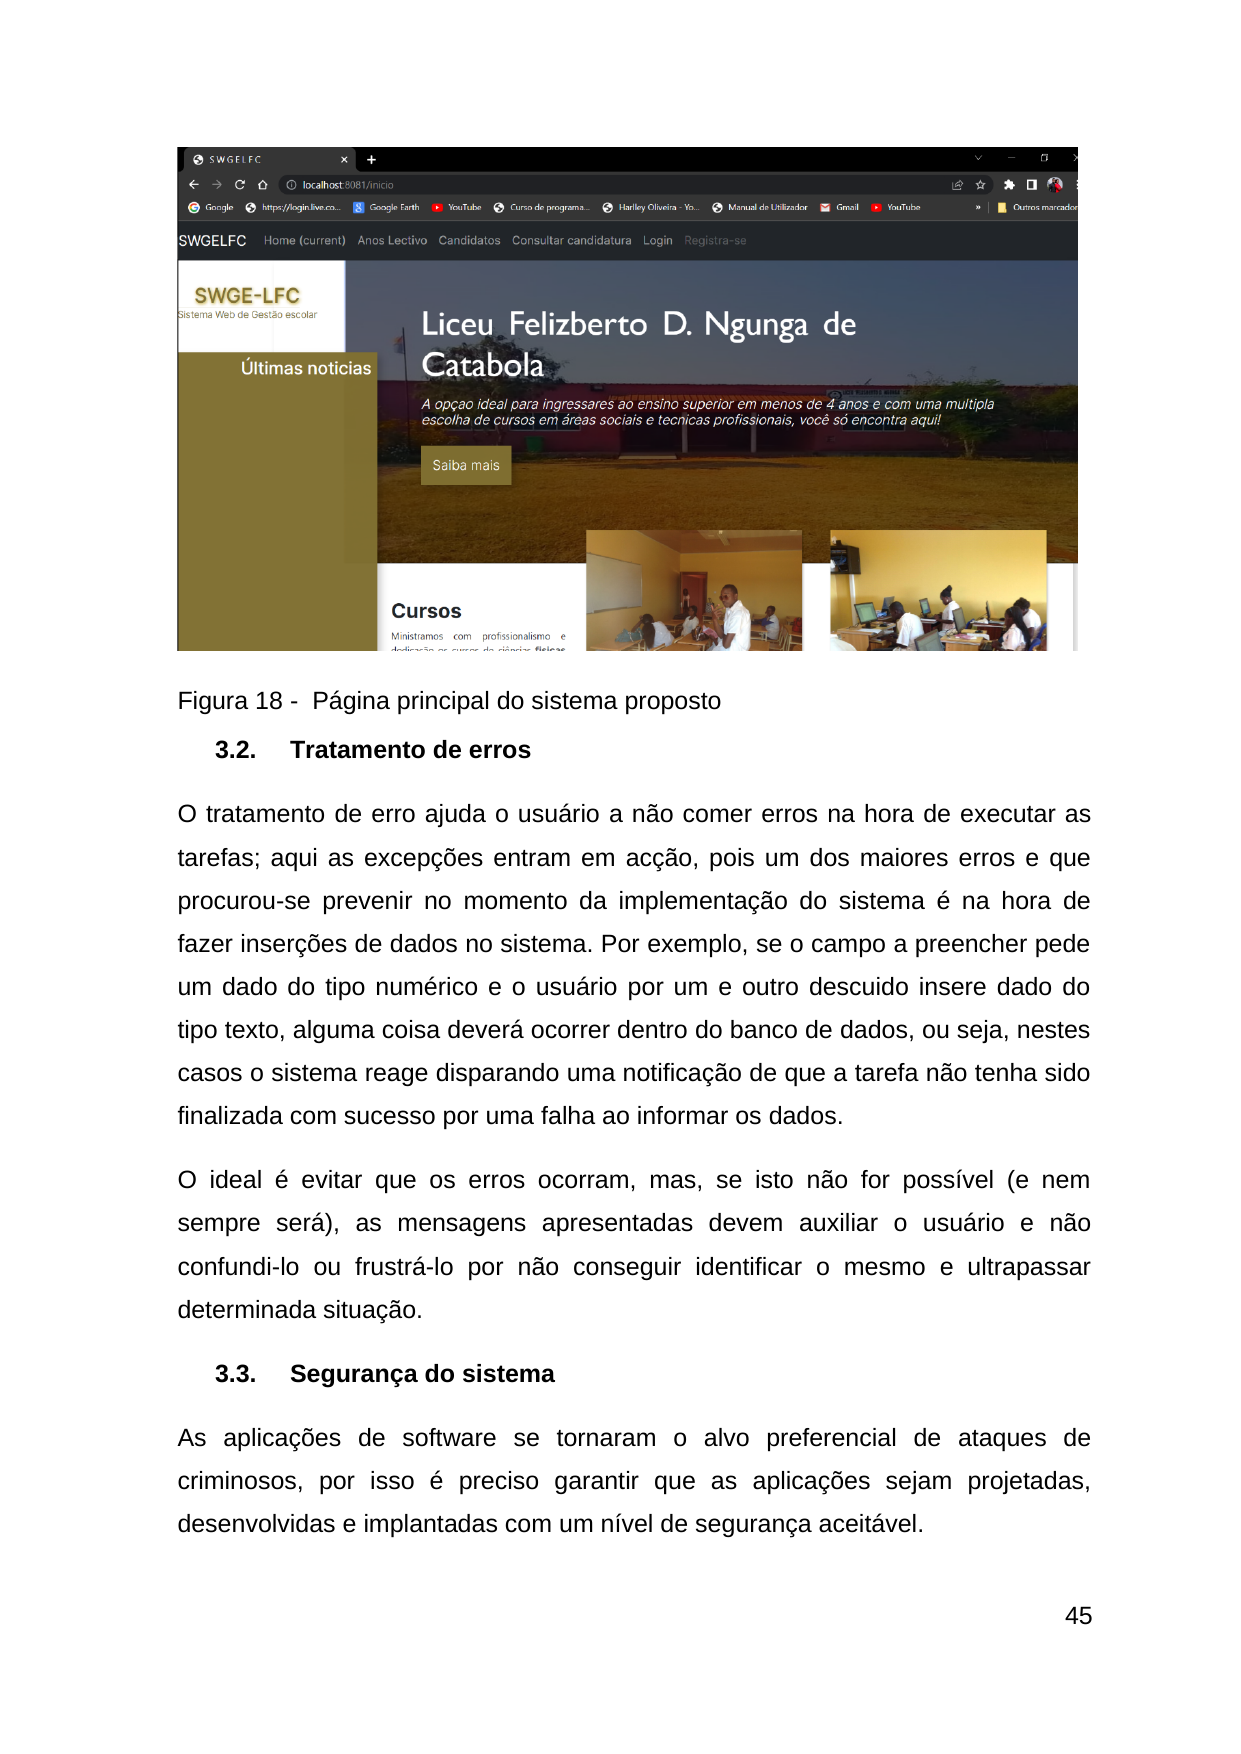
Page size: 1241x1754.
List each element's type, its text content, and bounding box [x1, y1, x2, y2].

text O tratamento de erro ajuda o usuário a não comer erros na hora de executar as tarefas; aqui as excepções entram em acção, pois um dos maiores erros e que procurou-se prevenir no momento da implementação do sistema é na hora de fazer inserções de dados no sistema. Por exemplo, se o campo a preencher pede um dado do tipo numérico e o usuário por um e outro descuido insere dado do tipo texto, alguma coisa deverá ocorrer dentro do banco de dados, ou seja, nestes casos o sistema reage disparando uma notificação de que a tarefa não tenha sido finalizada com sucesso por uma falha ao informar os dados. [177, 799, 1092, 1130]
subtitle Segurança do sistema [215, 1358, 1092, 1387]
text O ideal é evitar que os erros ocorram, mas, se isto não for possível (e nem sempre será), as mensagens apresentadas devem auxiliar o usuário e não confundi-lo ou frustrá-lo por não conseguir identificar o mesmo e ultrapassar determinada situação. [177, 1165, 1092, 1323]
subtitle Tratamento de erros [215, 735, 1092, 764]
text Figura 18 - Página principal do sistema proposto [177, 686, 1092, 714]
text As aplicações de software se tornaram o alvo preferencial de ataques de criminosos, por isso é preciso garantir que as aplicações sejam projetadas, desenvolvidas e implantadas com um nível de segurança aceitável. [177, 1422, 1092, 1537]
picture [177, 147, 1078, 651]
